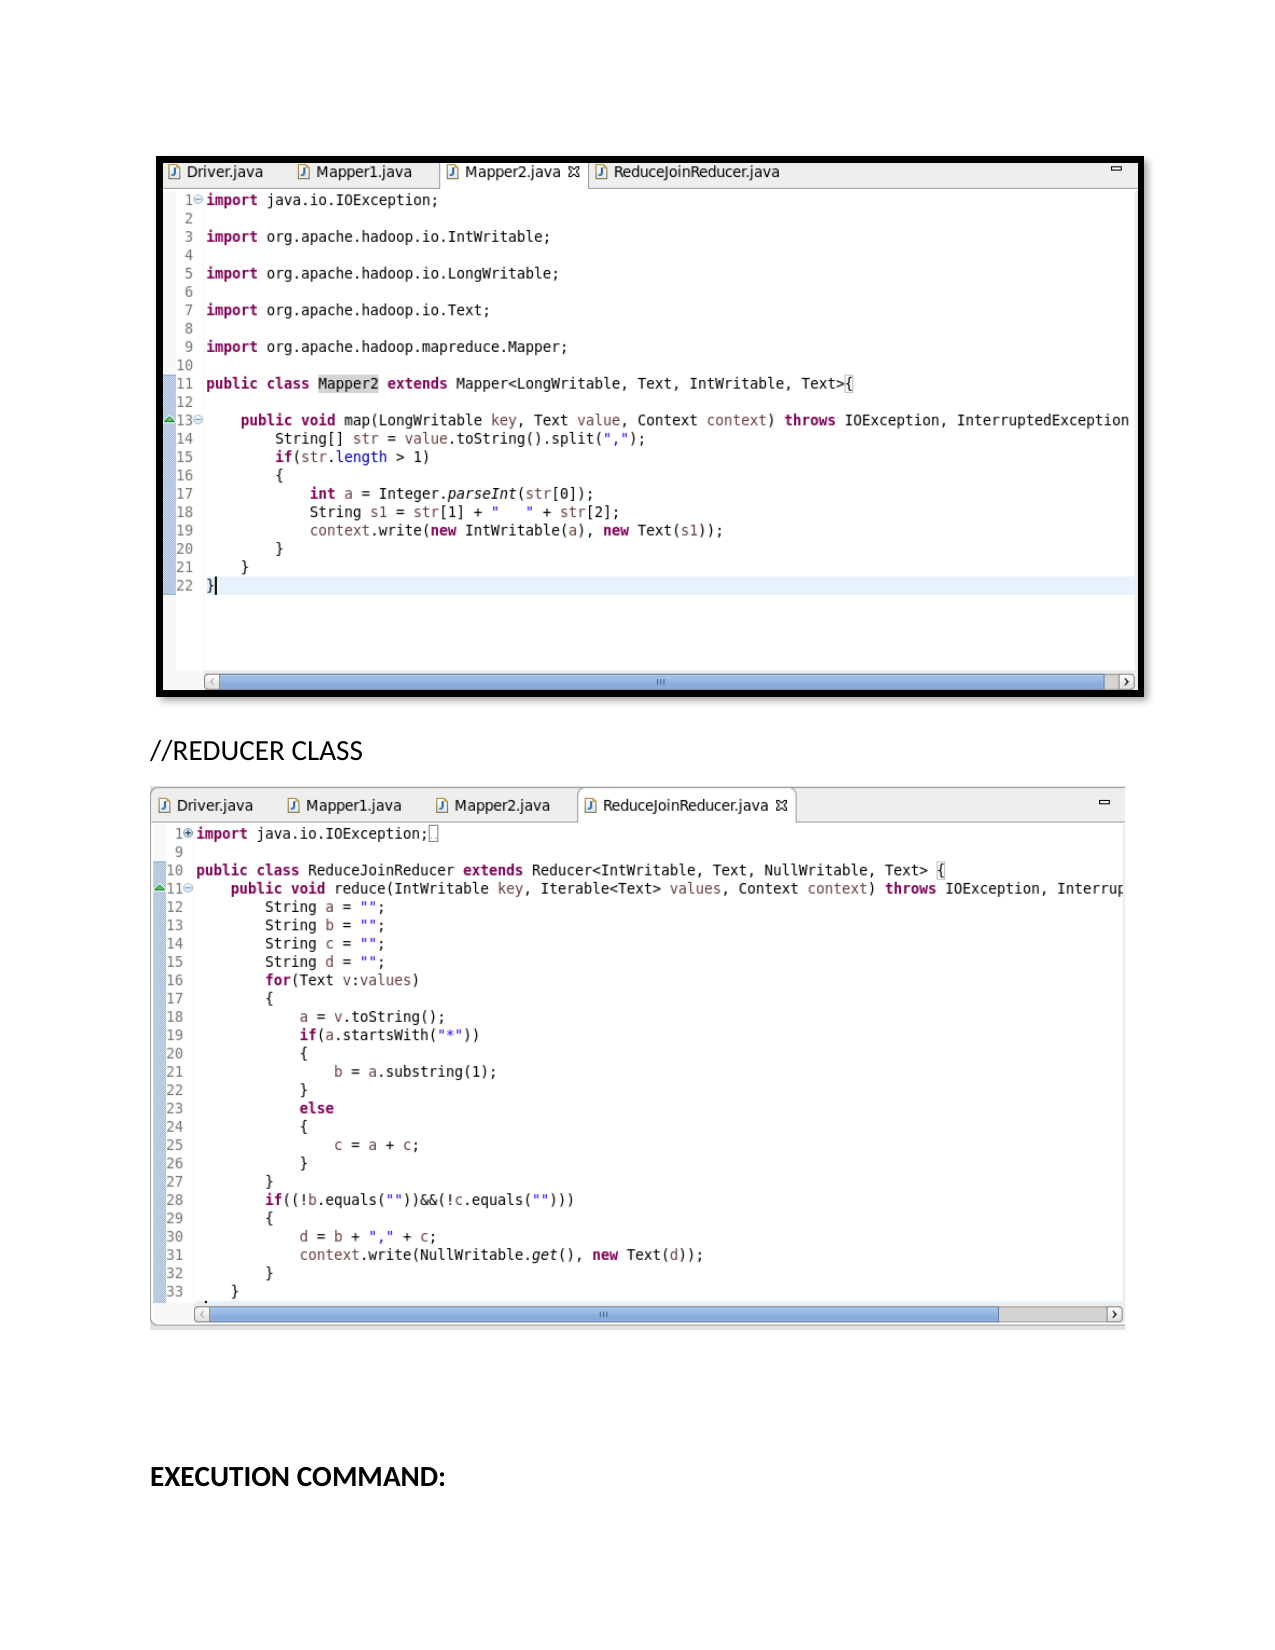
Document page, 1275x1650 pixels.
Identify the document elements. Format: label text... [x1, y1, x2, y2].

picture [150, 786, 1125, 1330]
text //REDUCER CLASS [150, 732, 1125, 767]
picture [163, 163, 1138, 690]
text EXECUTION COMMAND: [150, 1458, 1125, 1494]
